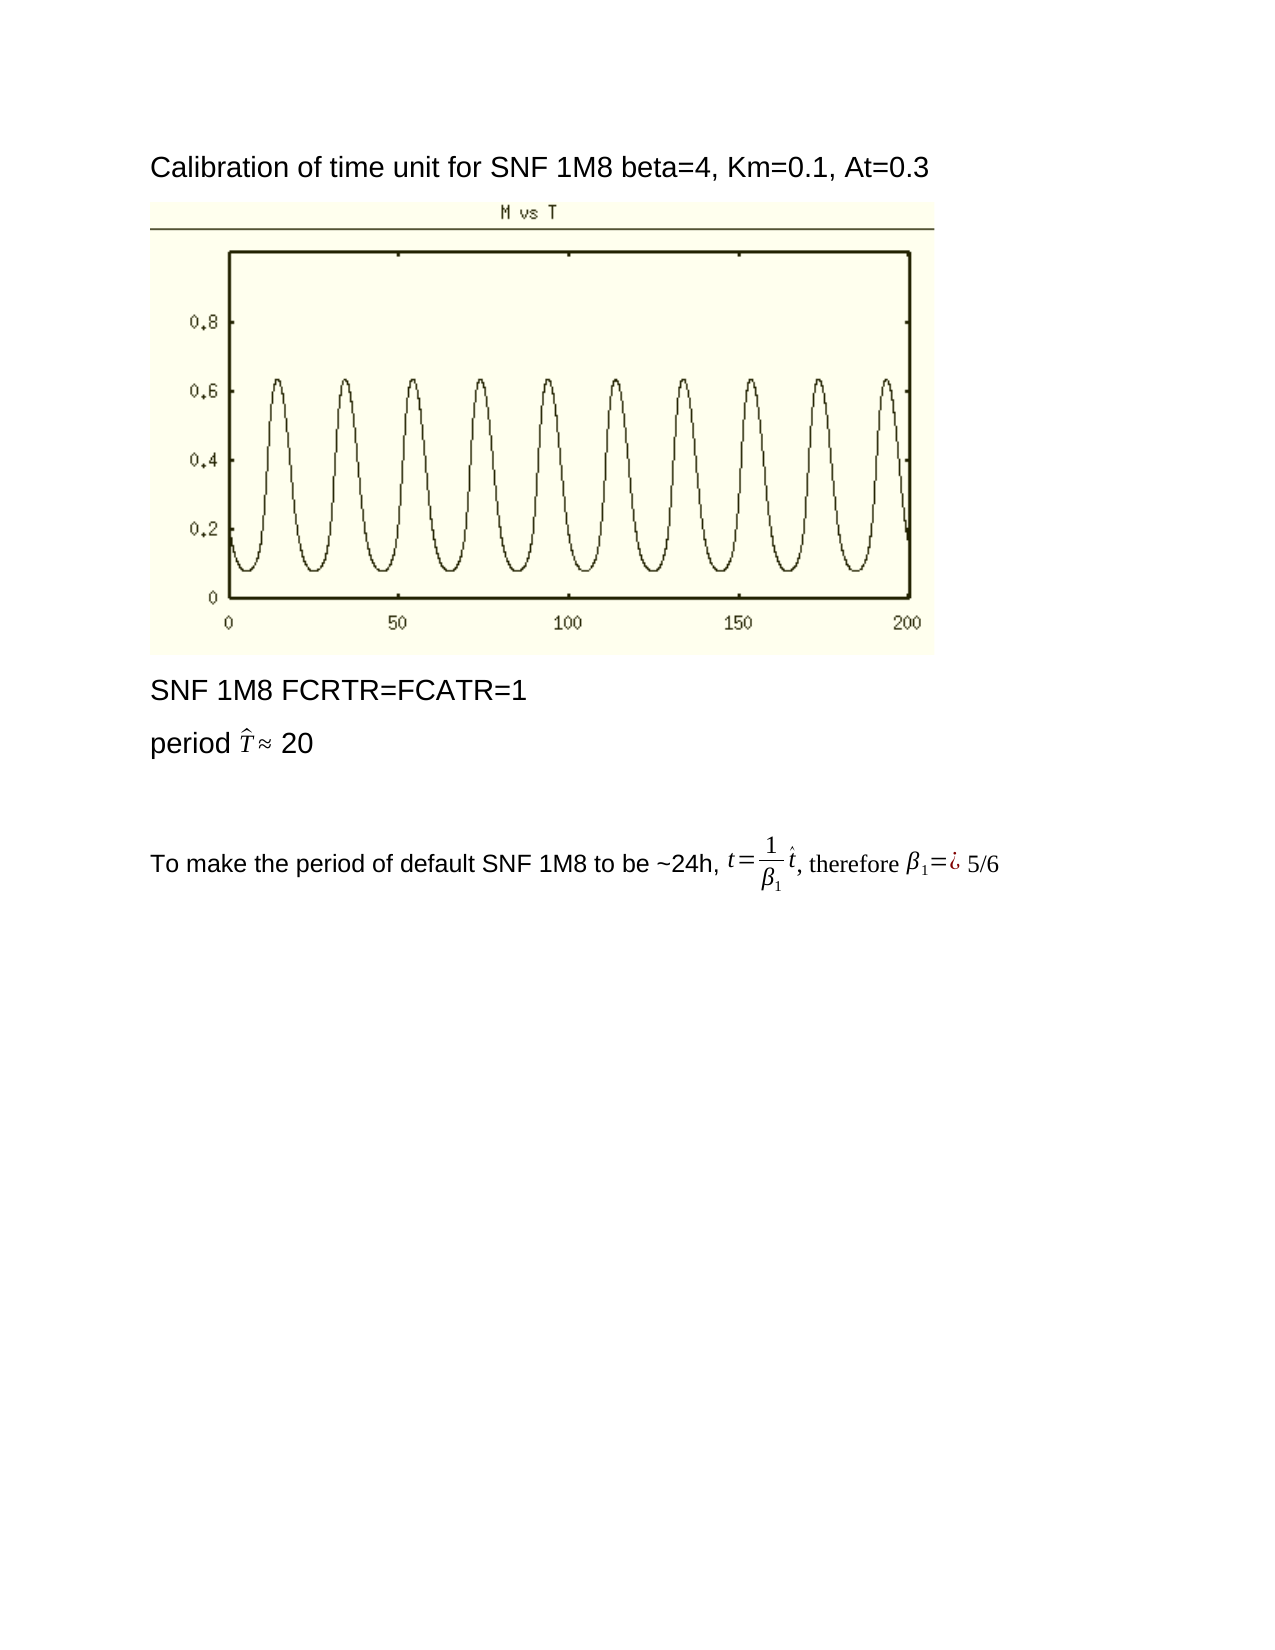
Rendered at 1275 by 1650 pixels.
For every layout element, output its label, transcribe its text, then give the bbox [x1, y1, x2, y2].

text period 20 [150, 726, 1125, 760]
text Calibration of time unit for SNF 1M8 beta=4, Km=0.1, At=0.3 [150, 150, 1125, 183]
text To make the period of default SNF 1M8 to be ~24h, , therefore 5/6 [150, 832, 1125, 894]
picture [150, 202, 935, 655]
text SNF 1M8 FCRTR=FCATR=1 [150, 673, 1125, 707]
